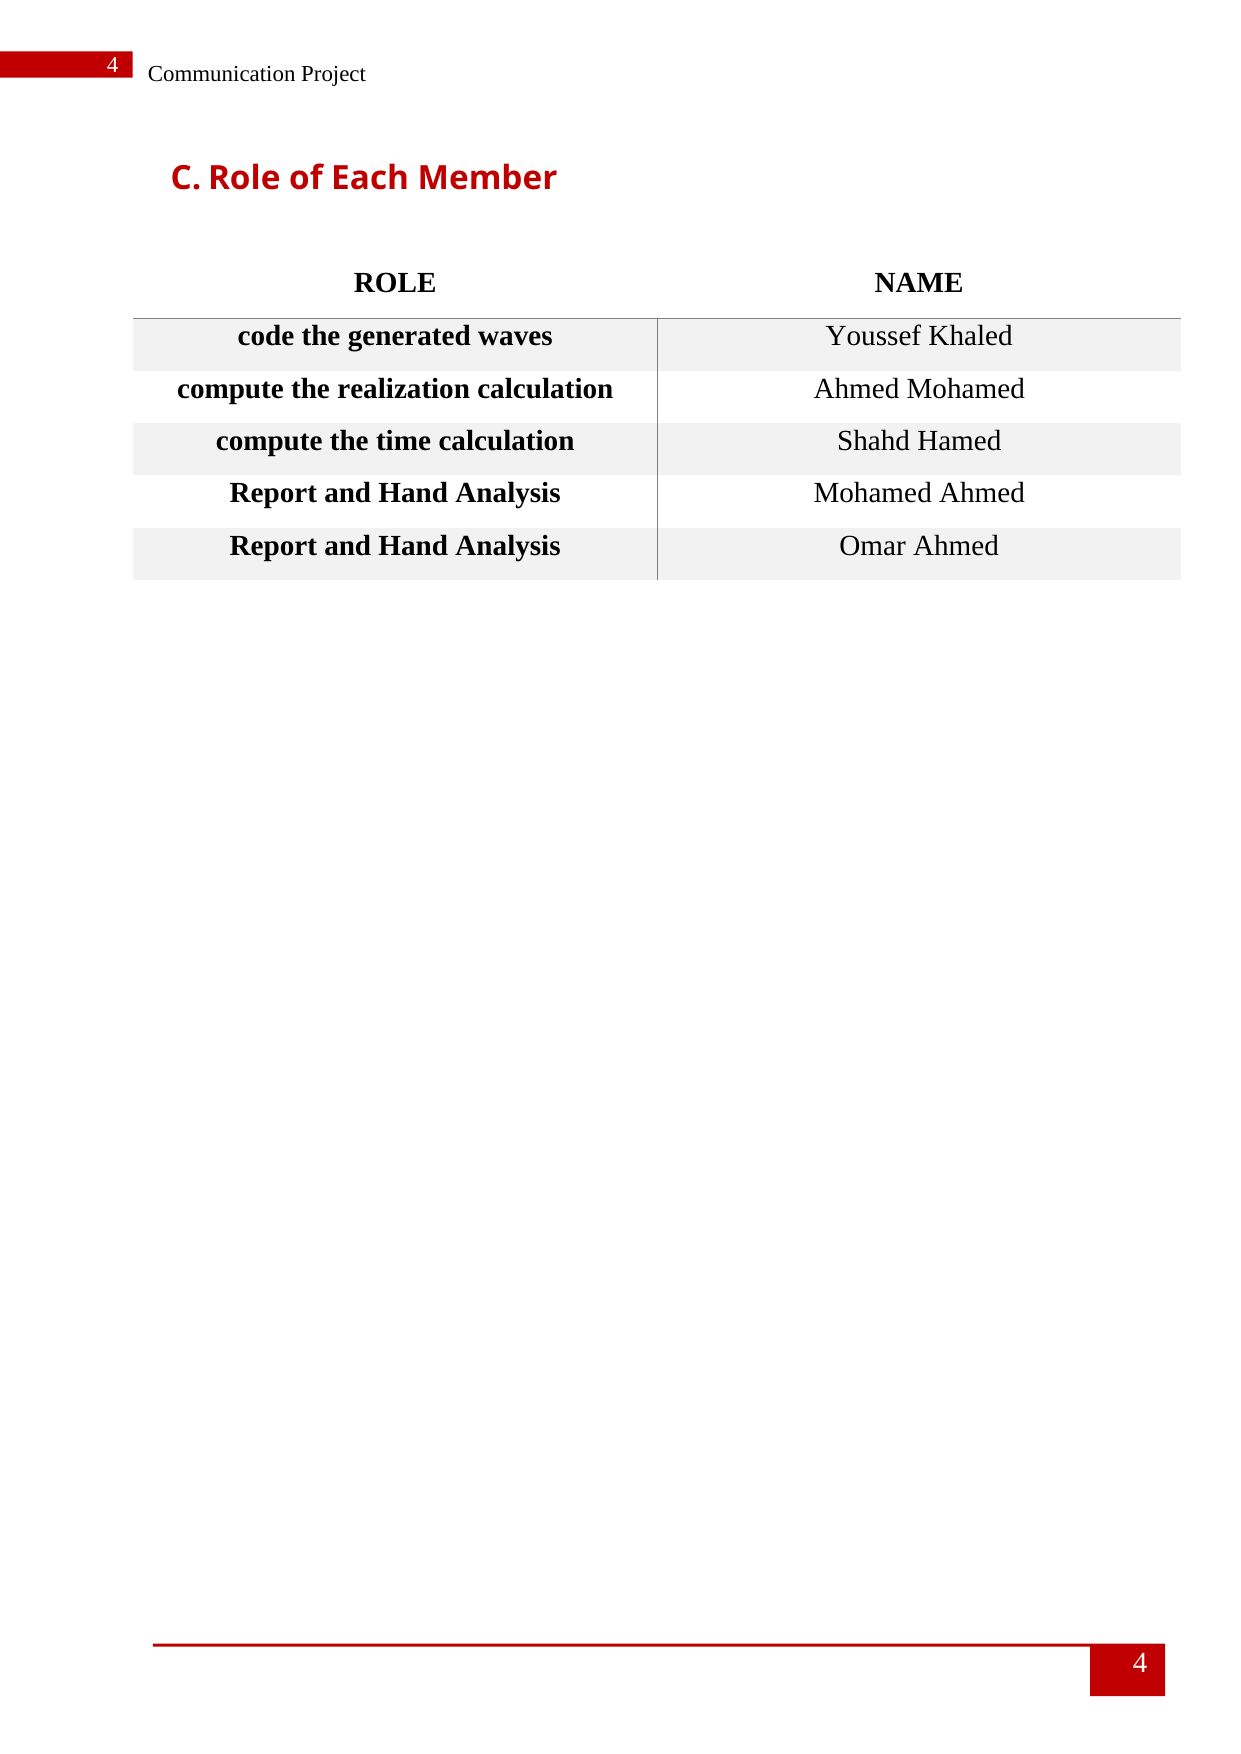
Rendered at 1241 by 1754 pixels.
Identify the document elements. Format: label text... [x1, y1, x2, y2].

subtitle Role of Each Member [170, 154, 1181, 199]
table_cell Shahd Hamed [658, 423, 1181, 475]
table_cell Ahmed Mohamed [658, 371, 1181, 423]
table_cell Report and Hand Analysis [133, 528, 657, 580]
table_header Role [133, 265, 657, 317]
table_cell Omar Ahmed [658, 528, 1181, 580]
table_cell Mohamed Ahmed [658, 475, 1181, 528]
table_cell Youssef Khaled [658, 319, 1181, 371]
table_cell compute the realization calculation [133, 371, 657, 423]
table_cell code the generated waves [133, 319, 657, 371]
table_cell Report and Hand Analysis [133, 475, 657, 528]
table_header Name [657, 265, 1181, 317]
table_cell compute the time calculation [133, 423, 657, 475]
